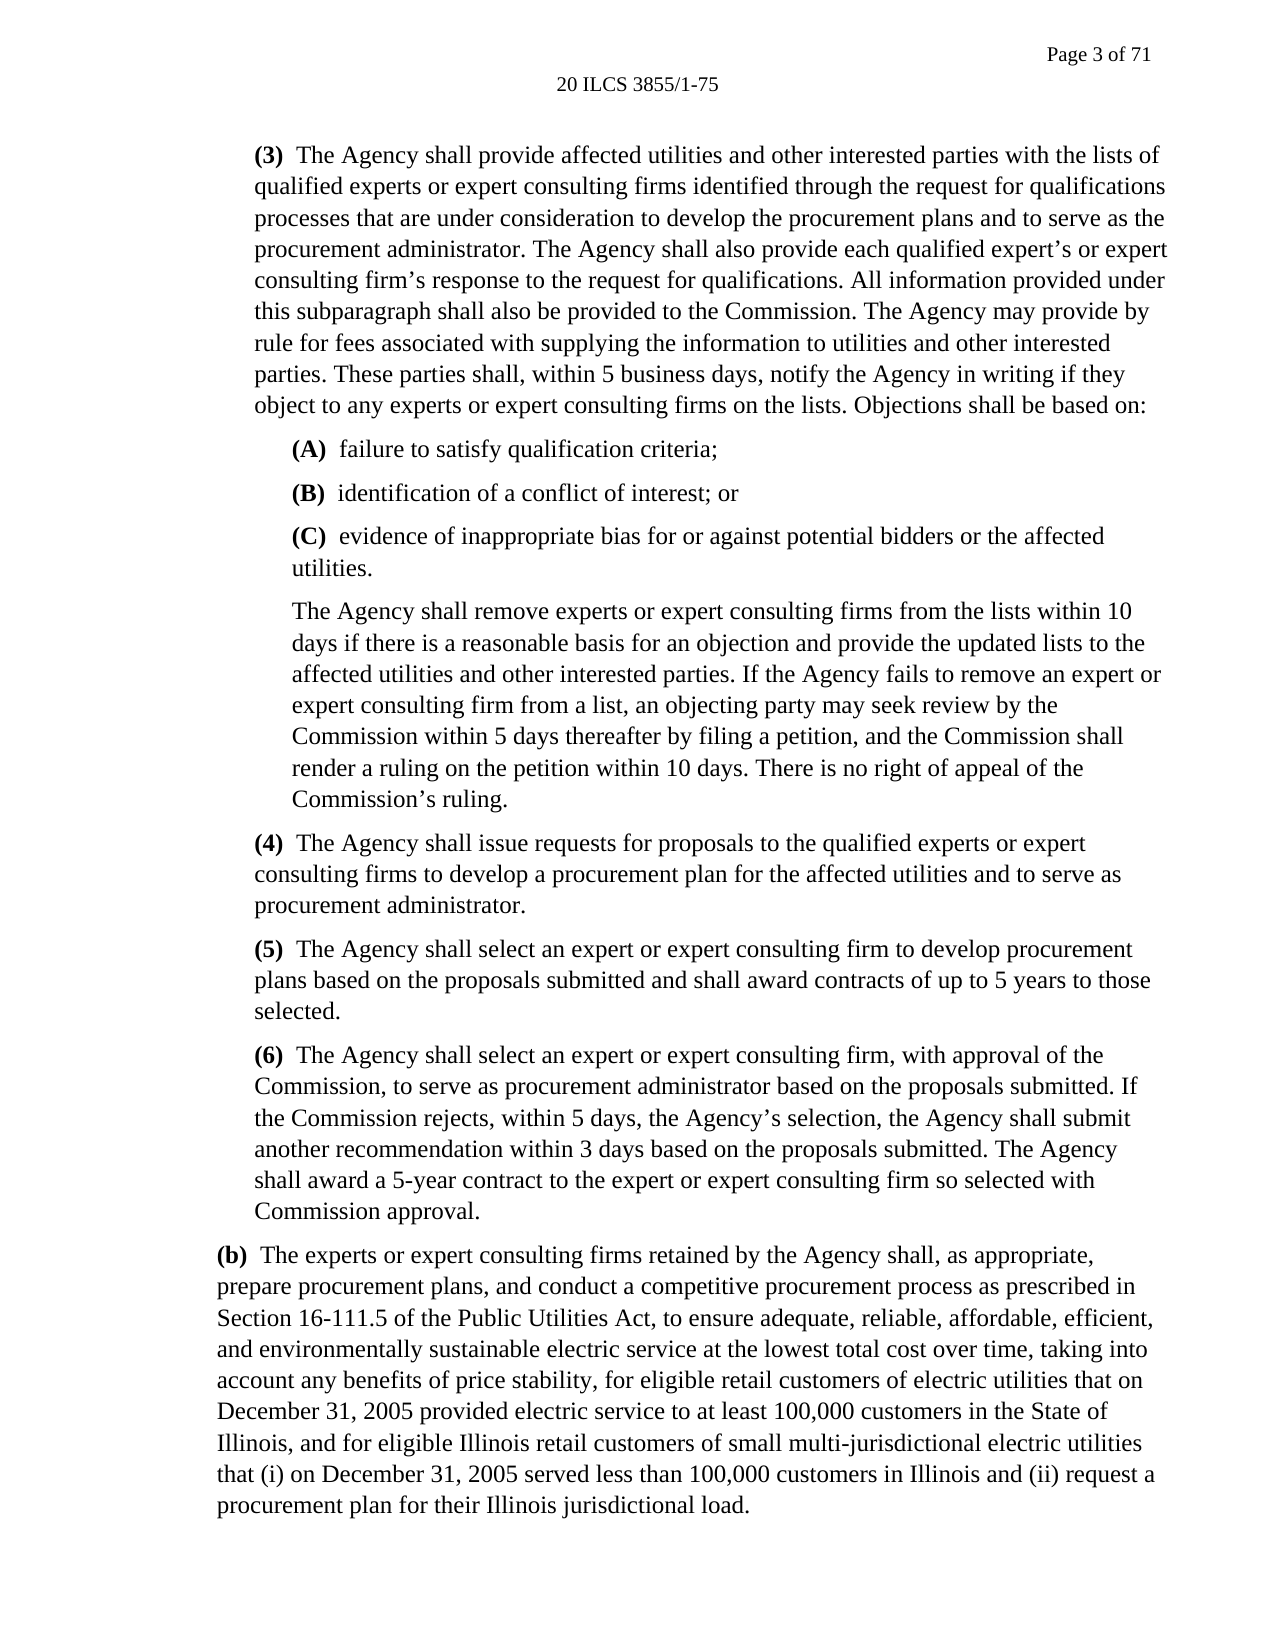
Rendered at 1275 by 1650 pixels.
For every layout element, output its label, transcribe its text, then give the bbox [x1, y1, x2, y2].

text (b) The experts or expert consulting firms retained by the Agency shall, as appropriate, prepare procurement plans, and conduct a competitive procurement process as prescribed in Section 16-111.5 of the Public Utilities Act, to ensure adequate, reliable, affordable, efficient, and environmentally sustainable electric service at the lowest total cost over time, taking into account any benefits of price stability, for eligible retail customers of electric utilities that on December 31, 2005 provided electric service to at least 100,000 customers in the State of Illinois, and for eligible Illinois retail customers of small multi-jurisdictional electric utilities that (i) on December 31, 2005 served less than 100,000 customers in Illinois and (ii) request a procurement plan for their Illinois jurisdictional load. [217, 1238, 1171, 1519]
text (5) The Agency shall select an expert or expert consulting firm to develop procurement plans based on the proposals submitted and shall award contracts of up to 5 years to those selected. [254, 931, 1171, 1025]
text (3) The Agency shall provide affected utilities and other interested parties with the lists of qualified experts or expert consulting firms identified through the request for qualifications processes that are under consideration to develop the procurement plans and to serve as the procurement administrator. The Agency shall also provide each qualified expert’s or expert consulting firm’s response to the request for qualifications. All information provided under this subparagraph shall also be provided to the Commission. The Agency may provide by rule for fees associated with supplying the information to utilities and other interested parties. These parties shall, within 5 business days, notify the Agency in writing if they object to any experts or expert consulting firms on the lists. Objections shall be based on: [254, 138, 1171, 419]
text (B) identification of a conflict of interest; or [292, 475, 1171, 506]
text (6) The Agency shall select an expert or expert consulting firm, with approval of the Commission, to serve as procurement administrator based on the proposals submitted. If the Commission rejects, within 5 days, the Agency’s selection, the Agency shall submit another recommendation within 3 days based on the proposals submitted. The Agency shall award a 5-year contract to the expert or expert consulting firm so selected with Commission approval. [254, 1038, 1171, 1225]
text (C) evidence of inappropriate bias for or against potential bidders or the affected utilities. [292, 519, 1171, 581]
text (A) failure to satisfy qualification criteria; [292, 431, 1171, 463]
text (4) The Agency shall issue requests for proposals to the qualified experts or expert consulting firms to develop a procurement plan for the affected utilities and to serve as procurement administrator. [254, 825, 1171, 919]
text The Agency shall remove experts or expert consulting firms from the lists within 10 days if there is a reasonable basis for an objection and provide the updated lists to the affected utilities and other interested parties. If the Agency fails to remove an expert or expert consulting firm from a list, an objecting party may seek review by the Commission within 5 days thereafter by filing a petition, and the Commission shall render a ruling on the petition within 10 days. There is no right of appeal of the Commission’s ruling. [292, 594, 1171, 813]
